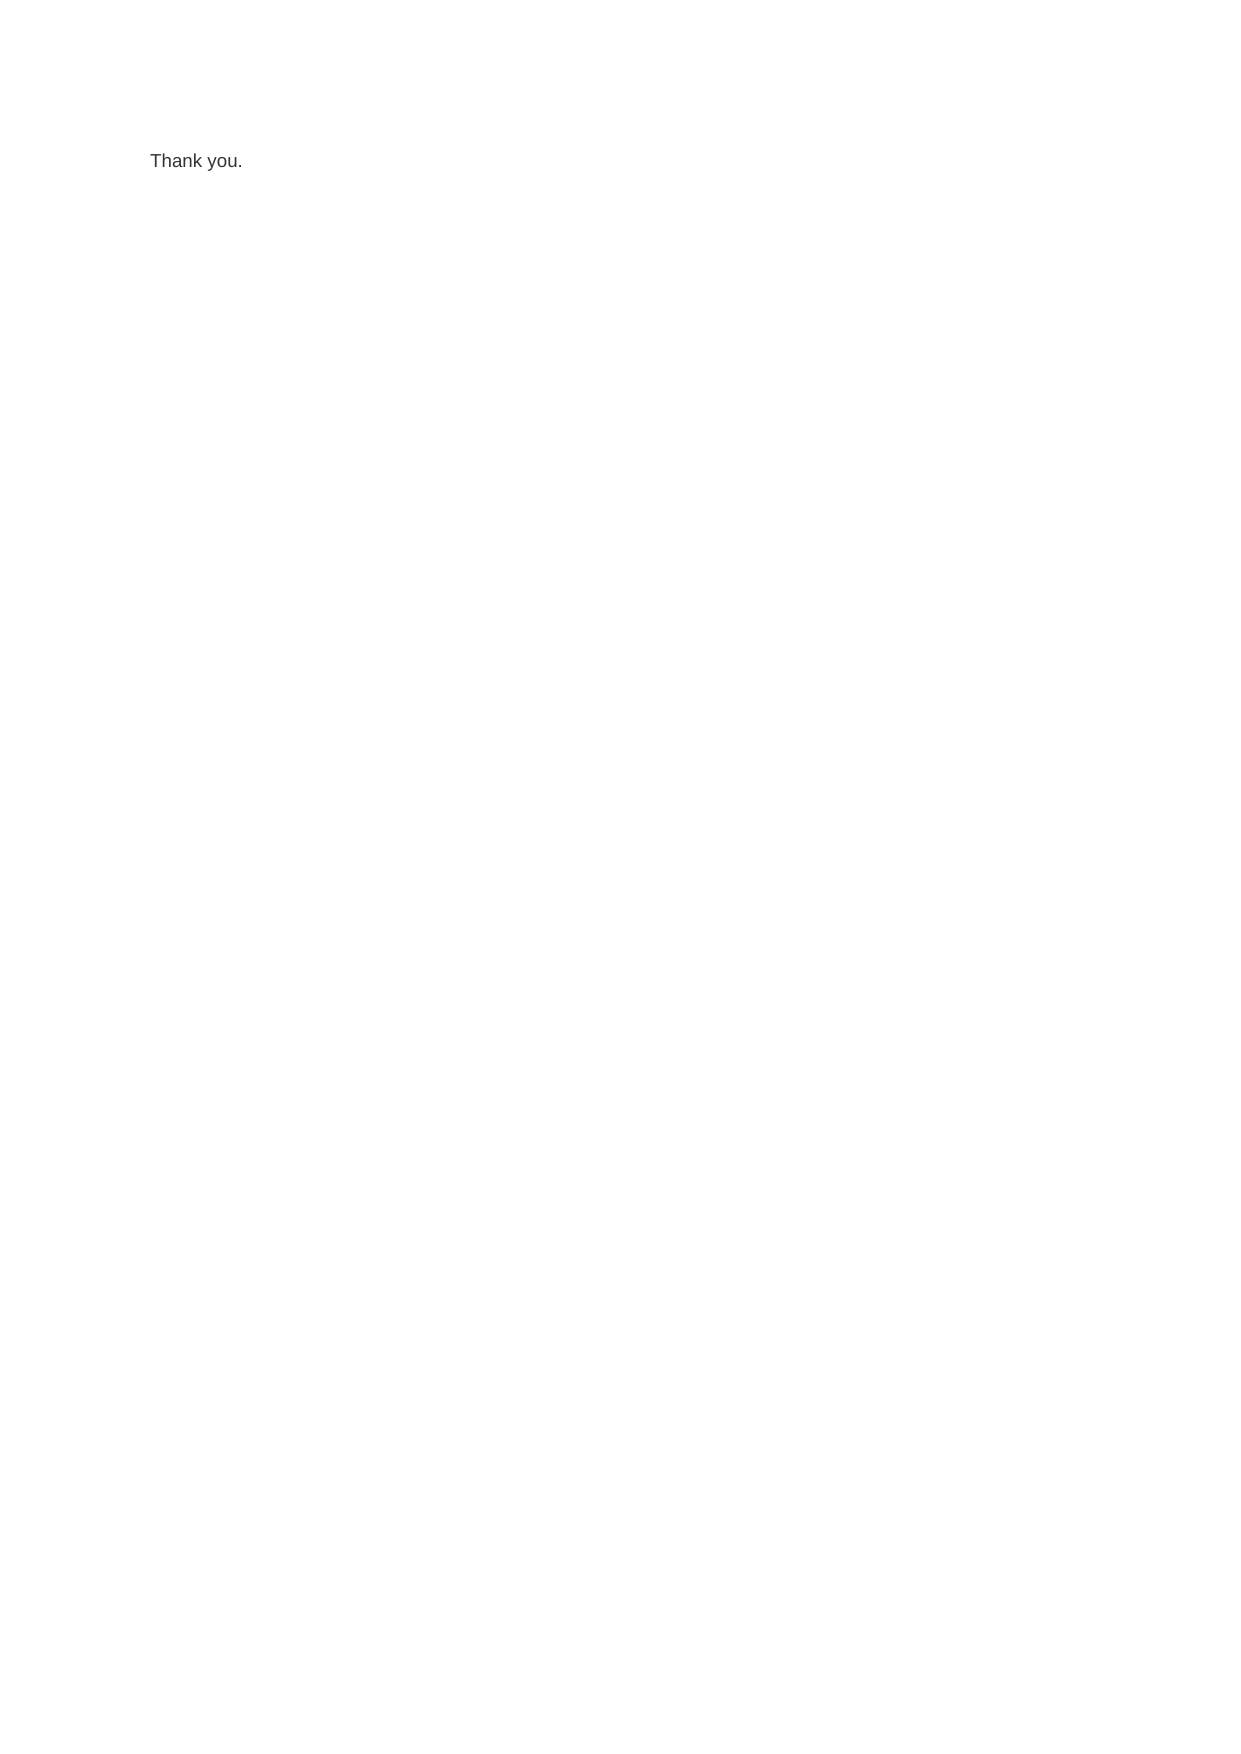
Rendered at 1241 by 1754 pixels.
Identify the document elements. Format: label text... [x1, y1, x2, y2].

text Thank you. [150, 150, 1090, 172]
